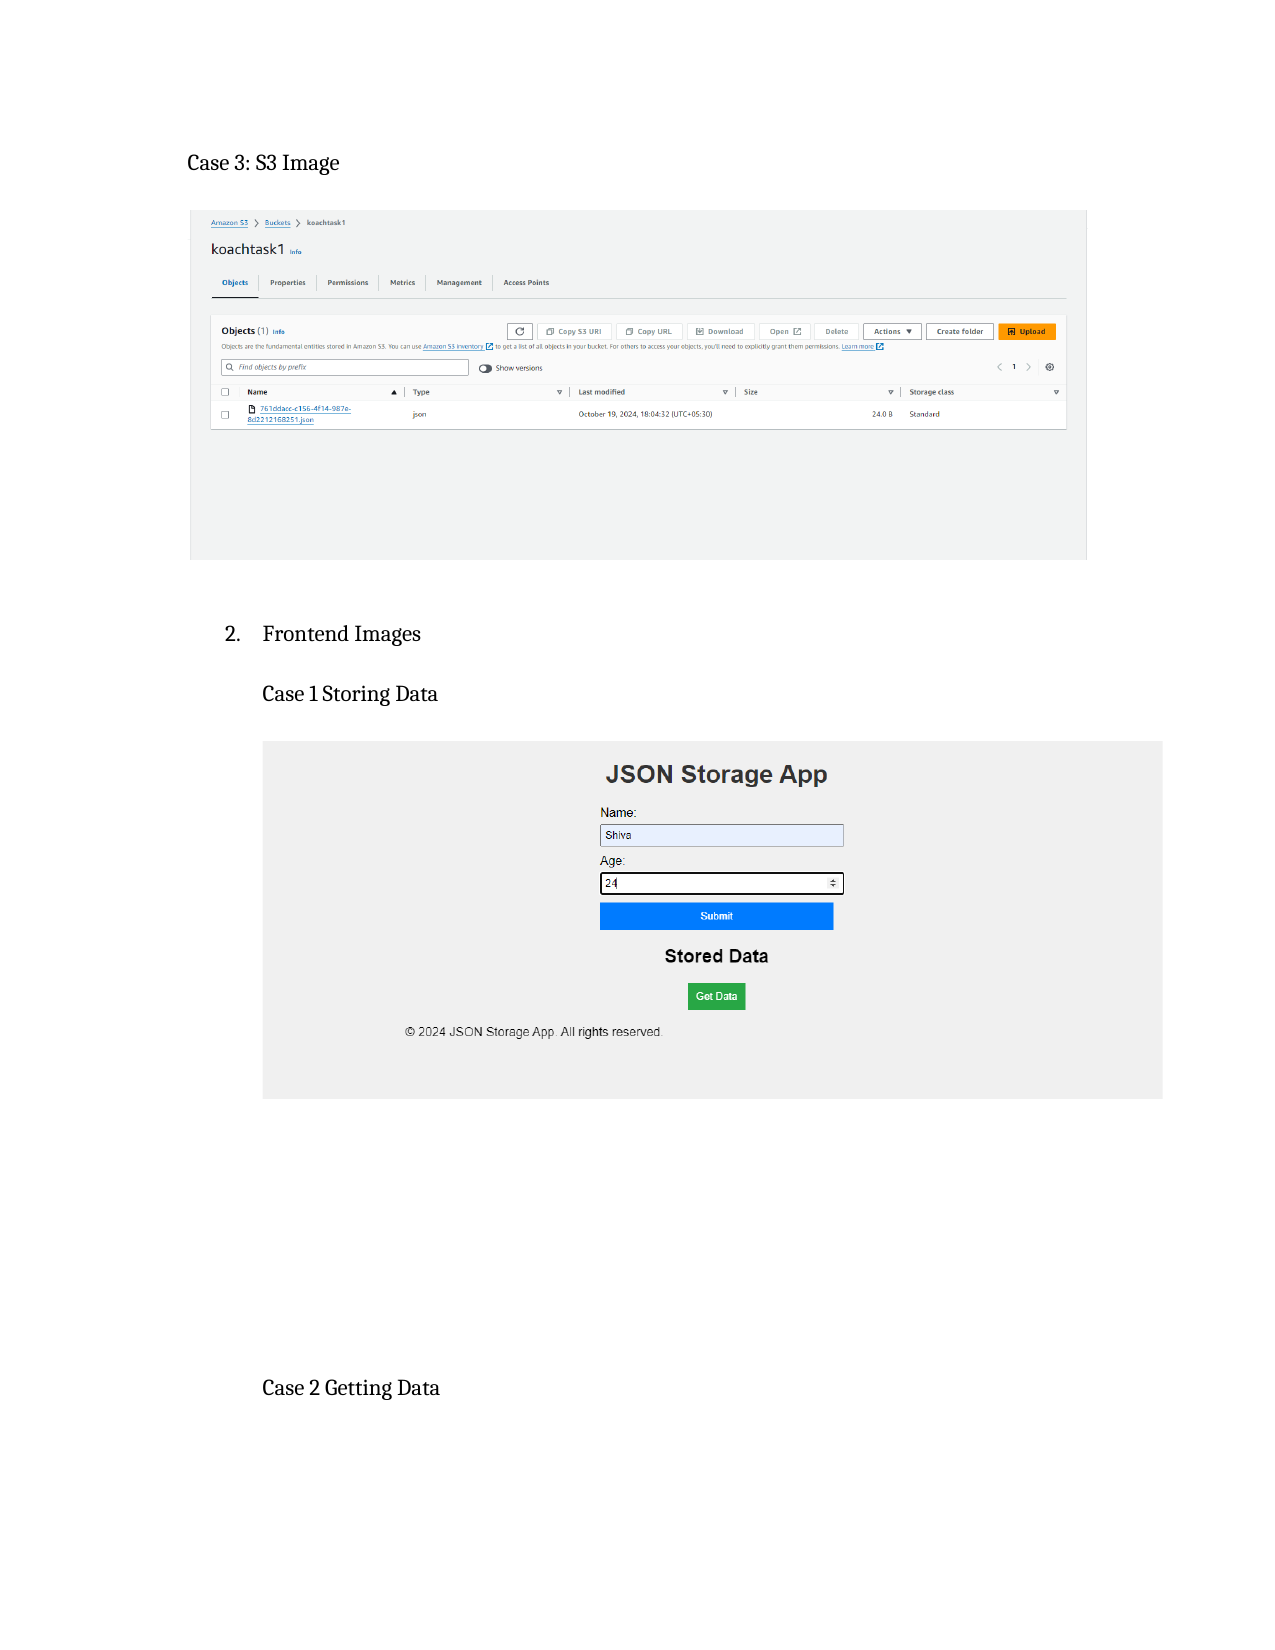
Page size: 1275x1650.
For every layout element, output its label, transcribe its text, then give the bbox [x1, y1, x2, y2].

picture [187, 210, 1088, 560]
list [225, 621, 1087, 1431]
picture [262, 741, 1163, 1099]
text Case 3: S3 Image [187, 150, 1087, 210]
